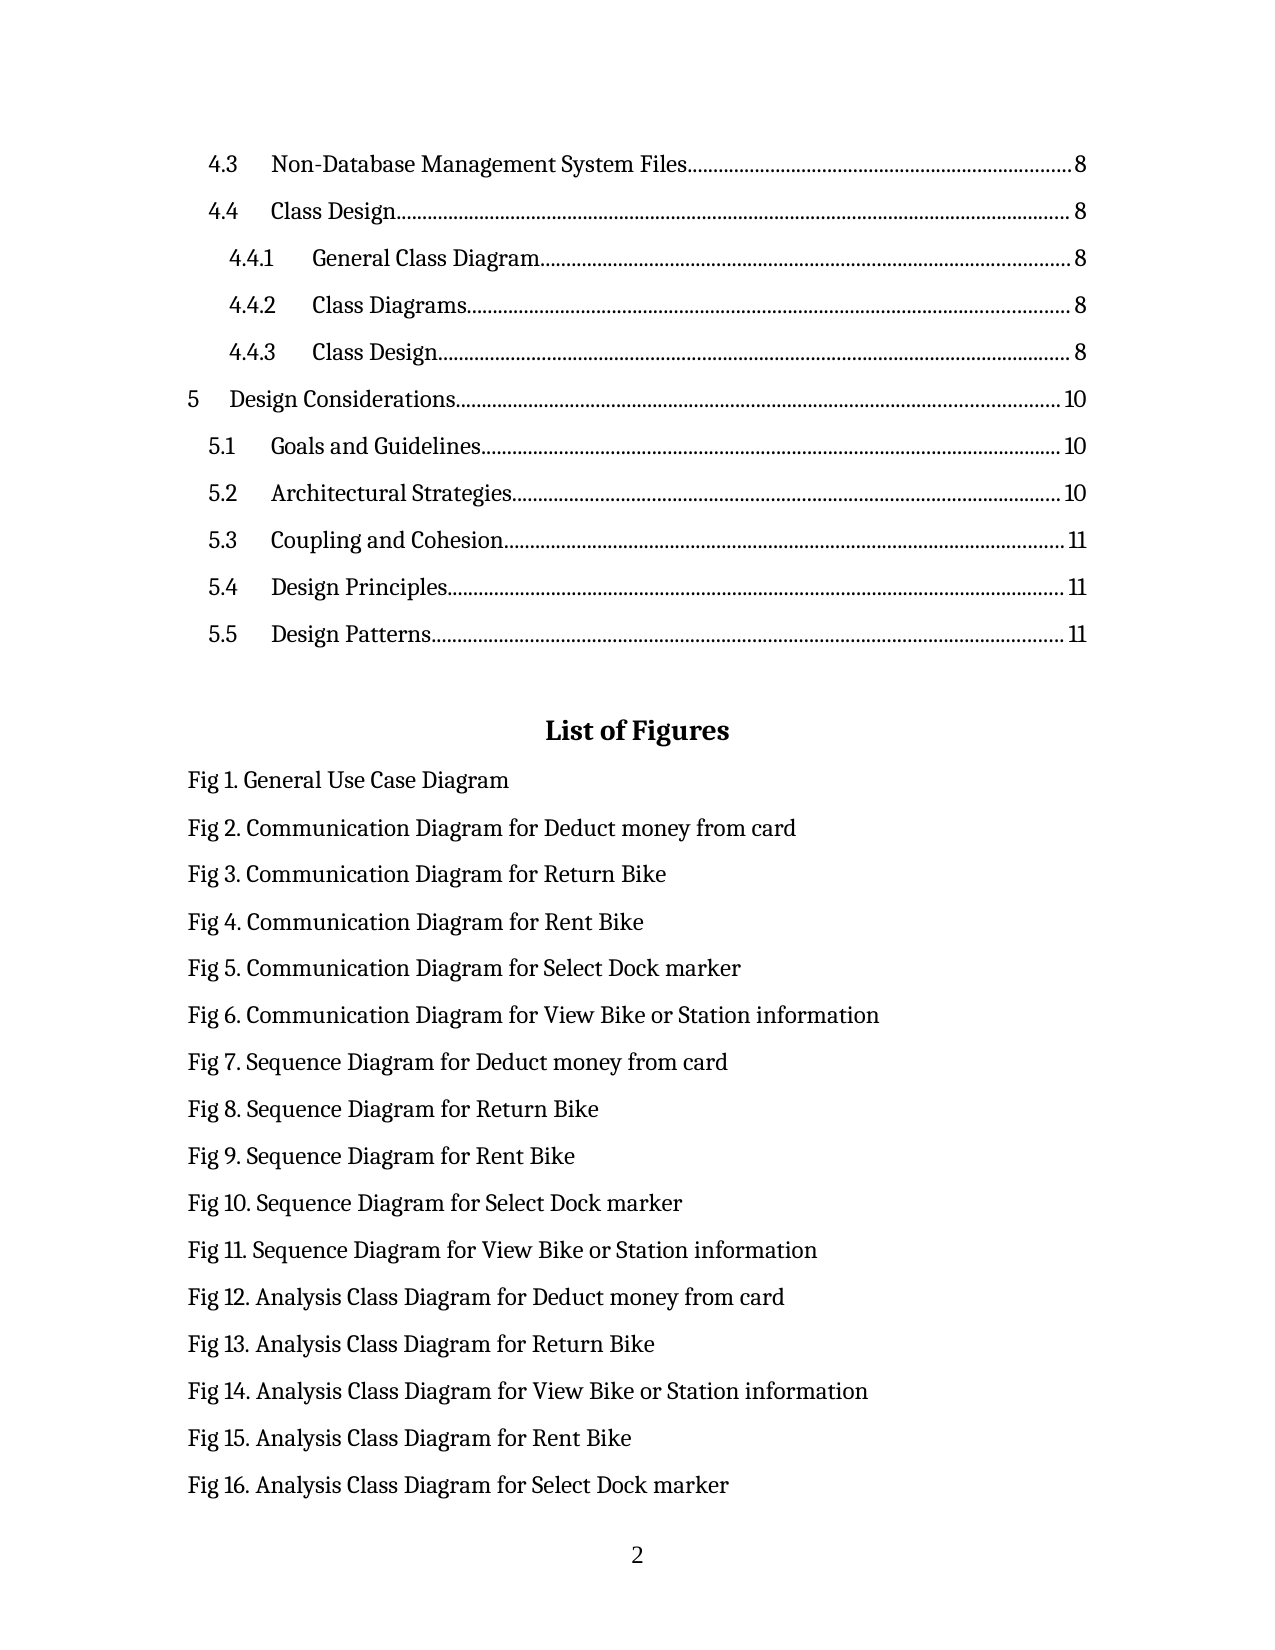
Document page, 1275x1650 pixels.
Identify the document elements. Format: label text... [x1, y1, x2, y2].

text 4.4.1 General Class Diagram 8 [229, 244, 1087, 273]
text 4.3 Non-Database Management System Files 8 [208, 150, 1087, 179]
text Fig 3. Communication Diagram for Return Bike [187, 860, 1087, 889]
text 5 Design Considerations 10 [187, 385, 1087, 414]
text 5.4 Design Principles 11 [208, 573, 1087, 602]
text Fig 6. Communication Diagram for View Bike or Station information [187, 1001, 1087, 1030]
text Fig 10. Sequence Diagram for Select Dock marker [187, 1189, 1087, 1218]
text List of Figures [187, 714, 1087, 747]
text Fig 11. Sequence Diagram for View Bike or Station information [187, 1236, 1087, 1265]
text 5.2 Architectural Strategies 10 [208, 479, 1087, 508]
text Fig 9. Sequence Diagram for Rent Bike [187, 1142, 1087, 1171]
text Fig 15. Analysis Class Diagram for Rent Bike [187, 1424, 1087, 1453]
text Fig 8. Sequence Diagram for Return Bike [187, 1095, 1087, 1124]
text Fig 16. Analysis Class Diagram for Select Dock marker [187, 1471, 1087, 1500]
text Fig 14. Analysis Class Diagram for View Bike or Station information [187, 1377, 1087, 1406]
text Fig 12. Analysis Class Diagram for Deduct money from card [187, 1283, 1087, 1312]
text Fig 1. General Use Case Diagram [187, 766, 1087, 795]
text Fig 13. Analysis Class Diagram for Return Bike [187, 1330, 1087, 1359]
text Fig 4. Communication Diagram for Rent Bike [187, 907, 1087, 936]
text 4.4.2 Class Diagrams 8 [229, 291, 1087, 320]
text 5.1 Goals and Guidelines 10 [208, 432, 1087, 461]
text Fig 7. Sequence Diagram for Deduct money from card [187, 1048, 1087, 1077]
text Fig 5. Communication Diagram for Select Dock marker [187, 954, 1087, 983]
text 5.3 Coupling and Cohesion 11 [208, 526, 1087, 554]
text Fig 2. Communication Diagram for Deduct money from card [187, 813, 1087, 842]
text 4.4.3 Class Design 8 [229, 338, 1087, 367]
text 4.4 Class Design 8 [208, 197, 1087, 226]
text 5.5 Design Patterns 11 [208, 620, 1087, 648]
